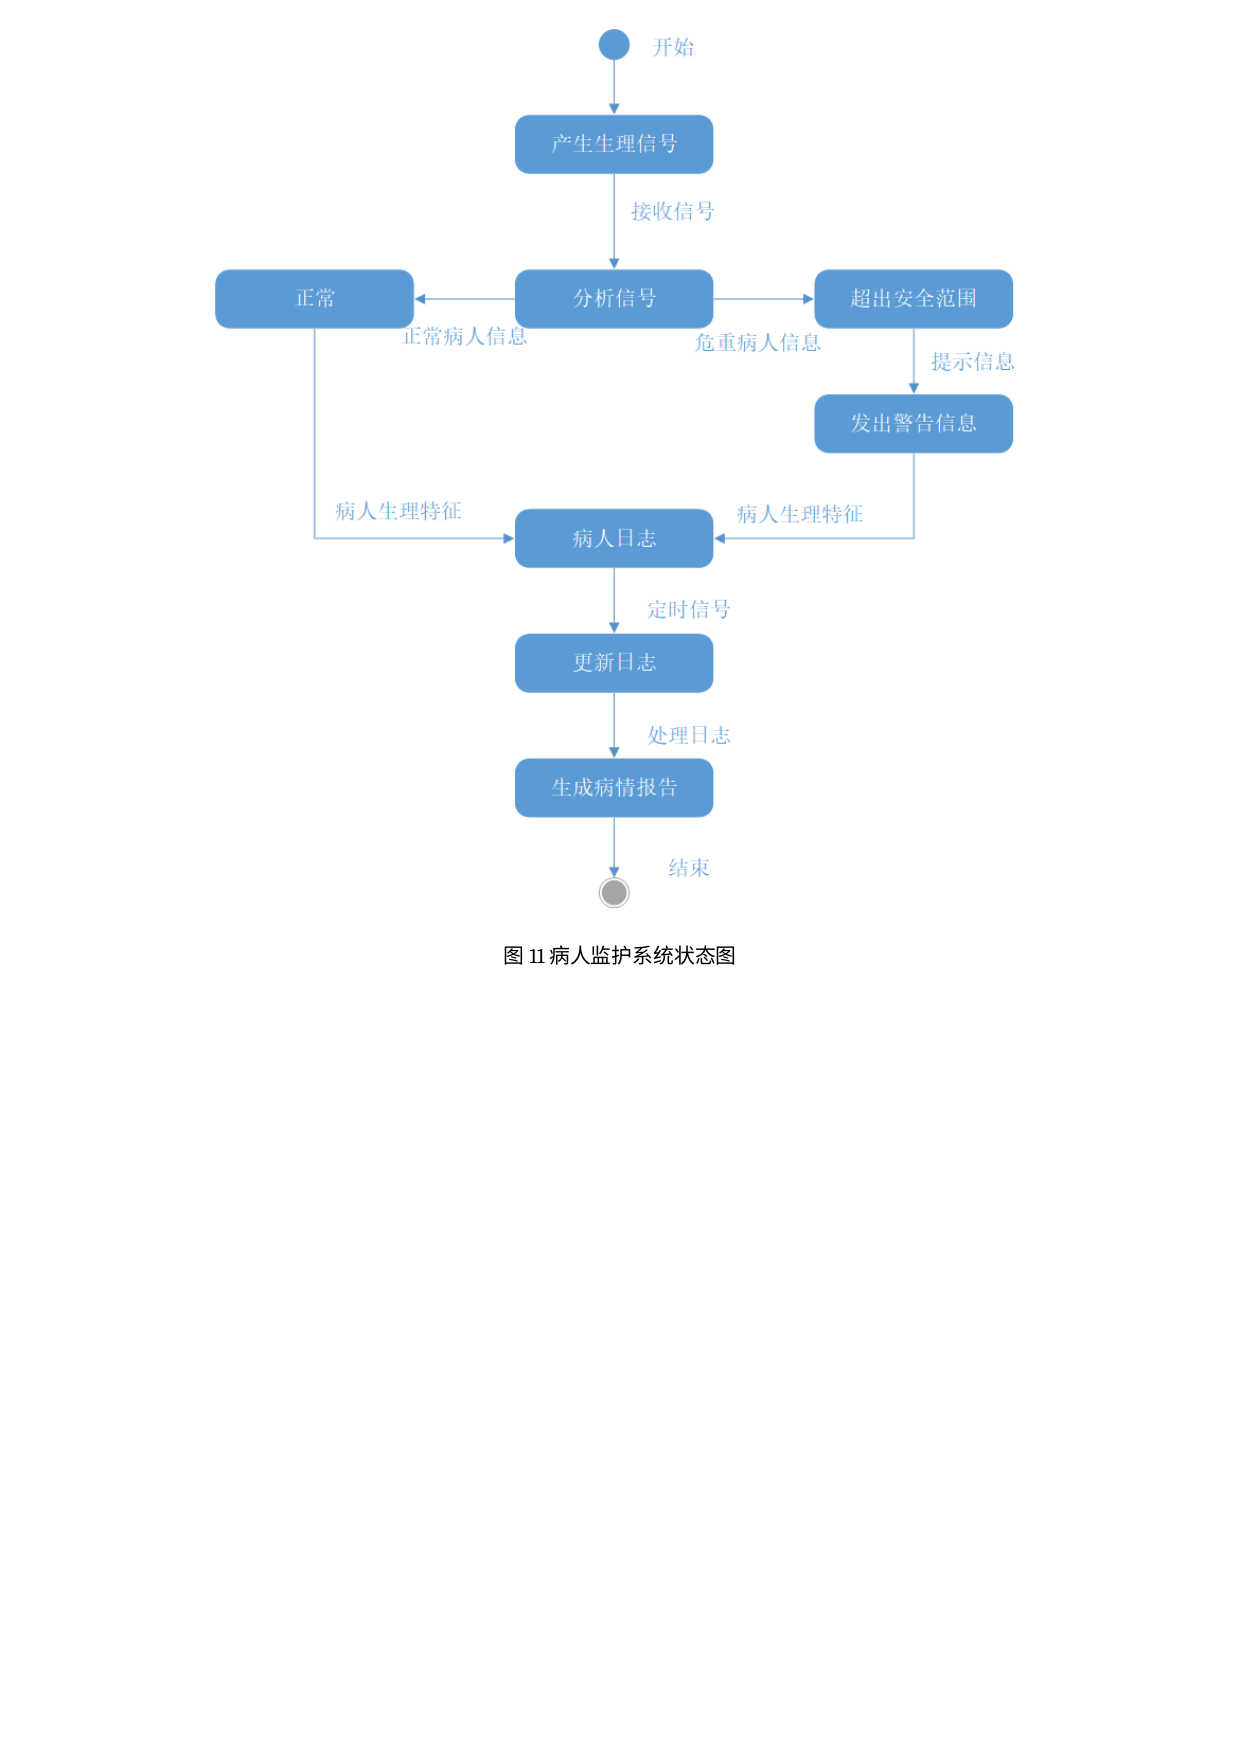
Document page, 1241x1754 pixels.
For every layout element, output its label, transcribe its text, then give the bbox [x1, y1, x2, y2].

text 图 11 病人监护系统状态图 [187, 938, 1053, 971]
picture [213, 28, 1027, 909]
